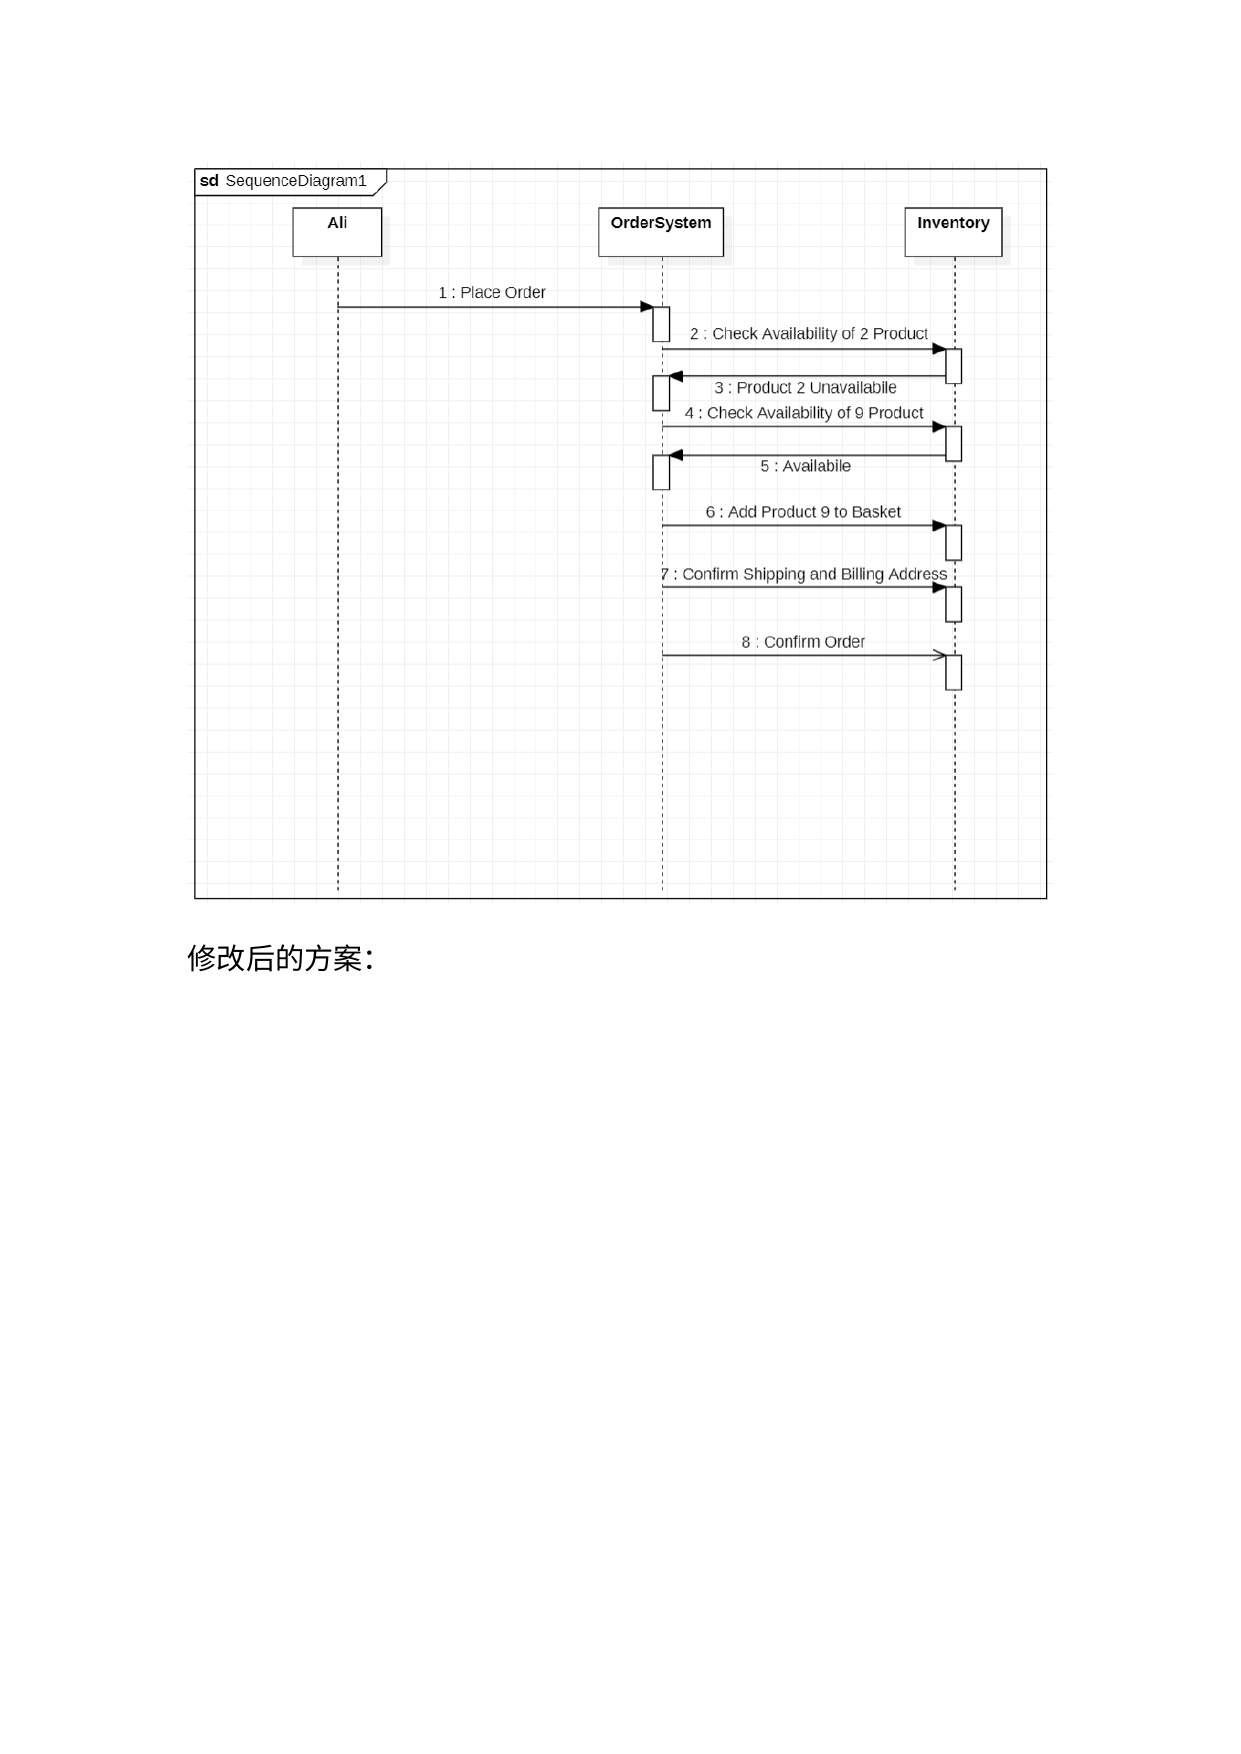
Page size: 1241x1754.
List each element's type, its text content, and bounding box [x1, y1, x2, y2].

picture [187, 162, 1053, 903]
text 修改后的方案： [187, 924, 1053, 989]
